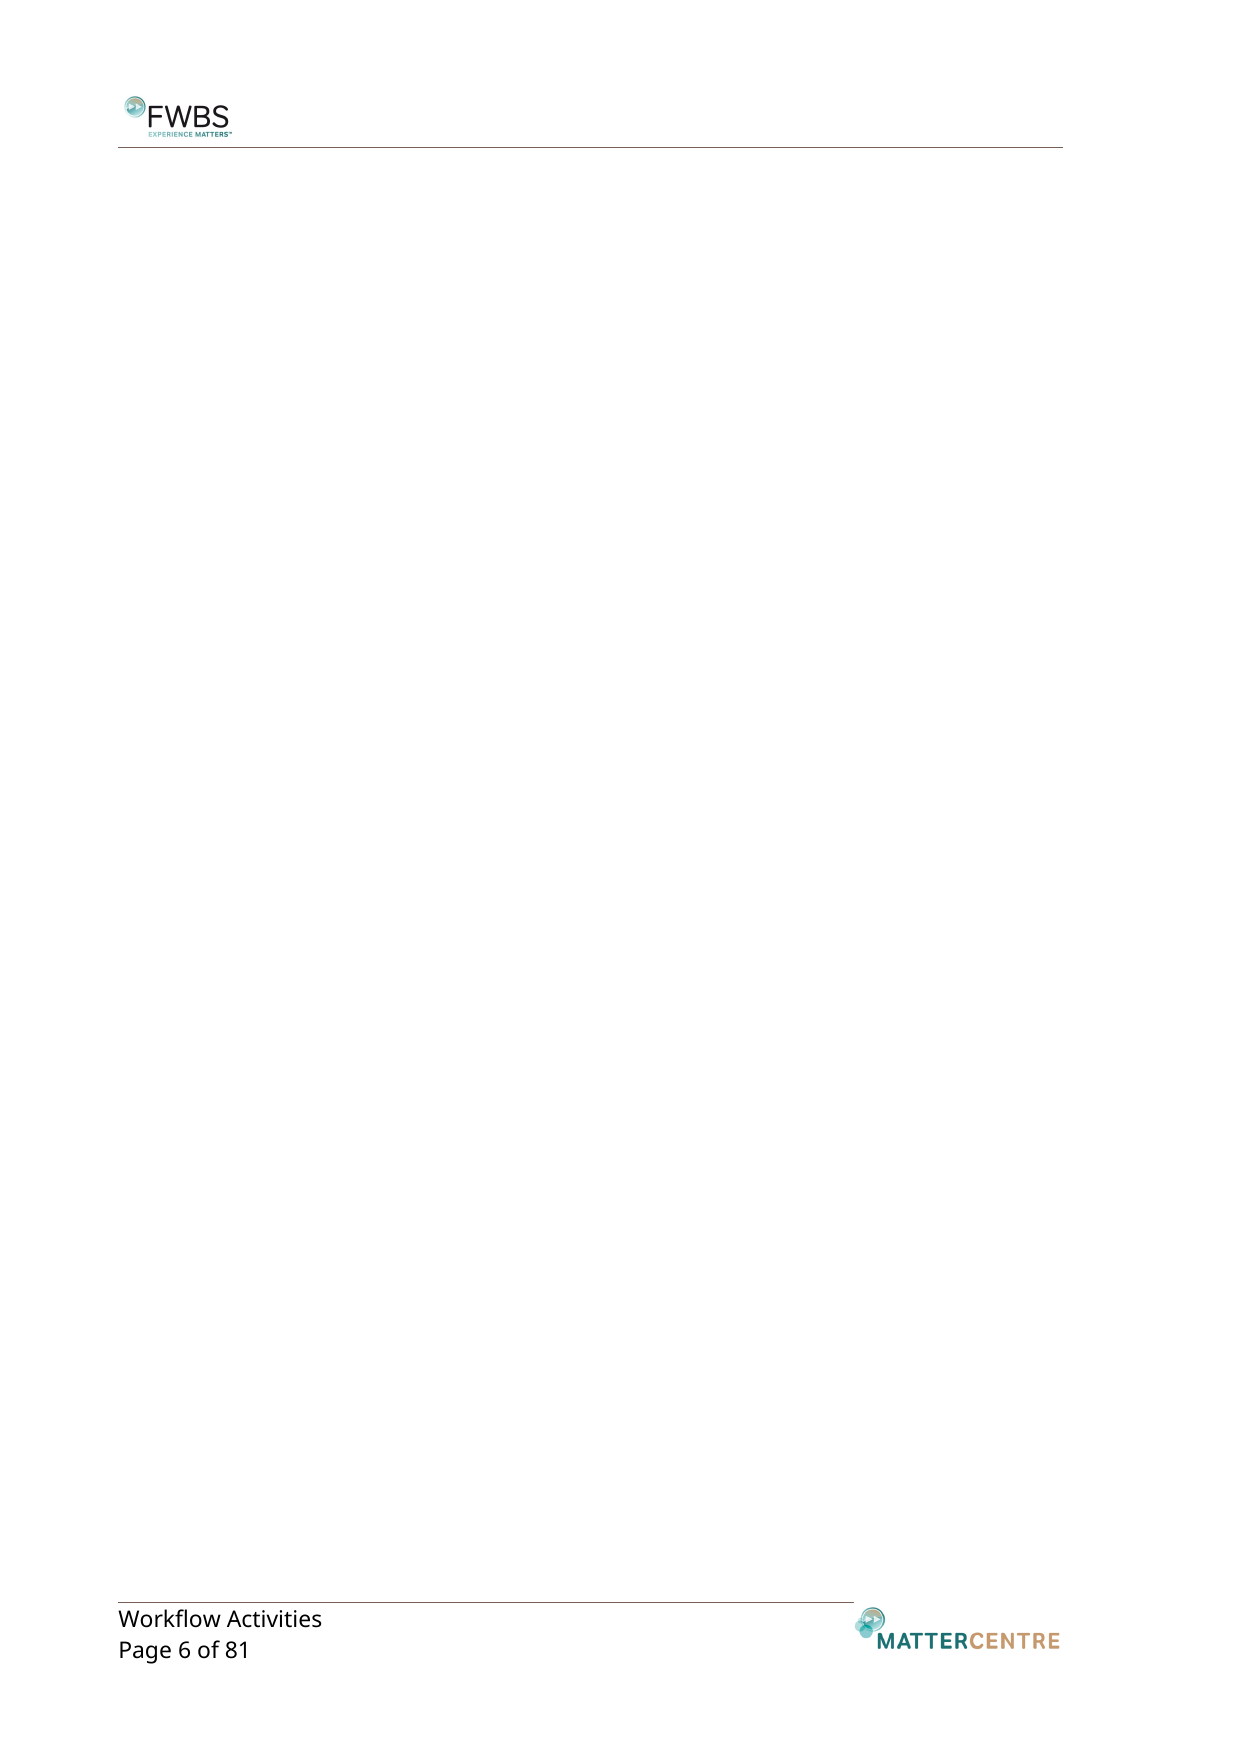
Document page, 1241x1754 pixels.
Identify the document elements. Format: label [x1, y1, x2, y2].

picture [853, 1602, 1064, 1659]
picture [118, 87, 241, 146]
